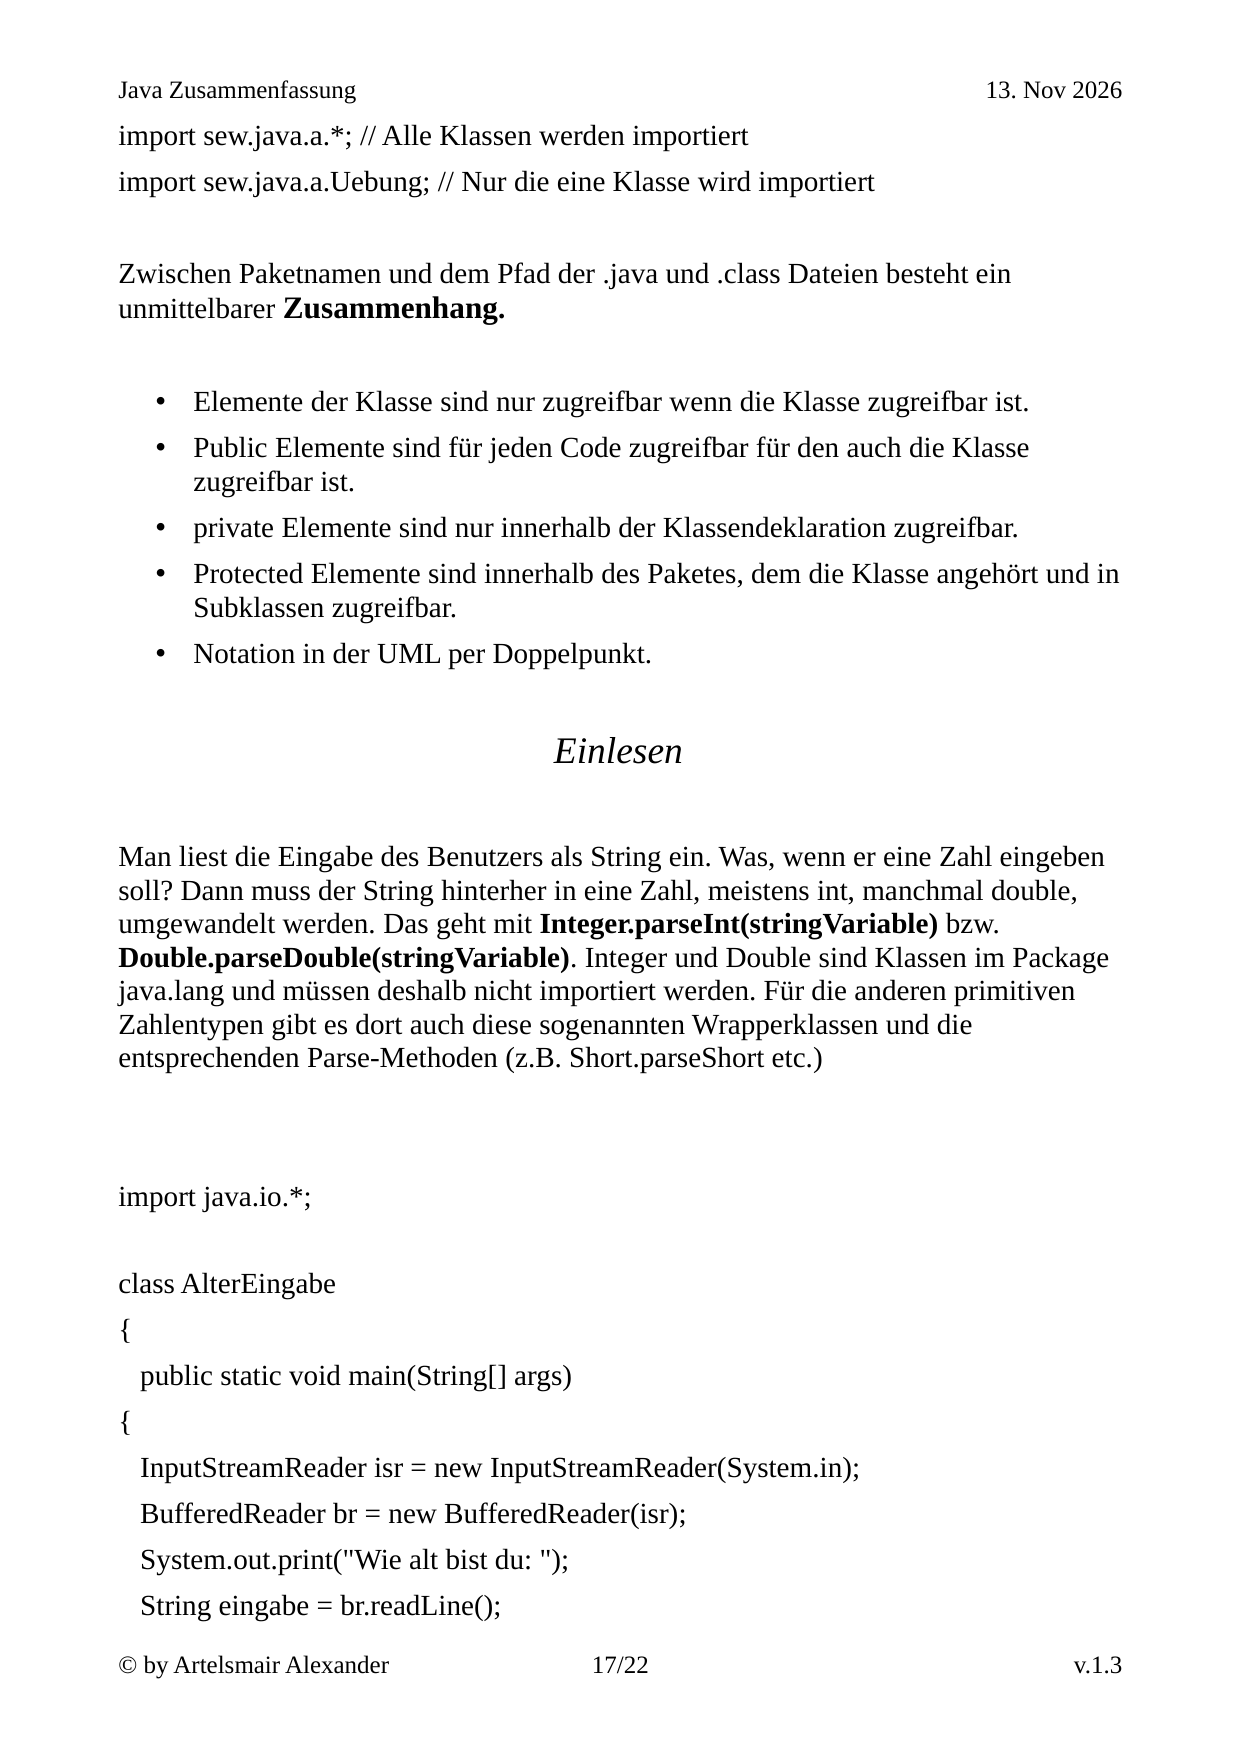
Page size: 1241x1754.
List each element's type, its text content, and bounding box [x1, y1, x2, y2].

list Elemente der Klasse sind nur zugreifbar wenn die Klasse zugreifbar ist. [156, 384, 1122, 418]
text public static void main(String[] args) [118, 1358, 1122, 1392]
text import sew.java.a.*; // Alle Klassen werden importiert [118, 118, 1122, 152]
list Notation in der UML per Doppelpunkt. [156, 636, 1122, 669]
text BufferedReader br = new BufferedReader(isr); [118, 1496, 1122, 1530]
text { [118, 1404, 1122, 1438]
text String eingabe = br.readLine(); [118, 1588, 1122, 1622]
text import java.io.*; [118, 1179, 1122, 1212]
text Man liest die Eingabe des Benutzers als String ein. Was, wenn er eine Zahl eingeben soll? Dann muss der String hinterher in eine Zahl, meistens int, manchmal double, umgewandelt werden. Das geht mit Integer.parseInt(stringVariable) bzw. Double.parseDouble(stringVariable). Integer und Double sind Klassen im Package java.lang und müssen deshalb nicht importiert werden. Für die anderen primitiven Zahlentypen gibt es dort auch diese sogenannten Wrapperklassen und die entsprechenden Parse-Methoden (z.B. Short.parseShort etc.) [118, 839, 1122, 1074]
text Einlesen [118, 728, 1122, 771]
list Public Elemente sind für jeden Code zugreifbar für den auch die Klasse zugreifbar ist. [156, 430, 1122, 498]
text InputStreamReader isr = new InputStreamReader(System.in); [118, 1450, 1122, 1484]
text Zwischen Paketnamen und dem Pfad der .java und .class Dateien besteht ein unmittelbarer Zusammenhang. [118, 256, 1122, 326]
text import sew.java.a.Uebung; // Nur die eine Klasse wird importiert [118, 164, 1122, 198]
text { [118, 1312, 1122, 1346]
list Protected Elemente sind innerhalb des Paketes, dem die Klasse angehört und in Subklassen zugreifbar. [156, 556, 1122, 623]
text class AlterEingabe [118, 1266, 1122, 1299]
text System.out.print("Wie alt bist du: "); [118, 1542, 1122, 1576]
list private Elemente sind nur innerhalb der Klassendeklaration zugreifbar. [156, 510, 1122, 544]
